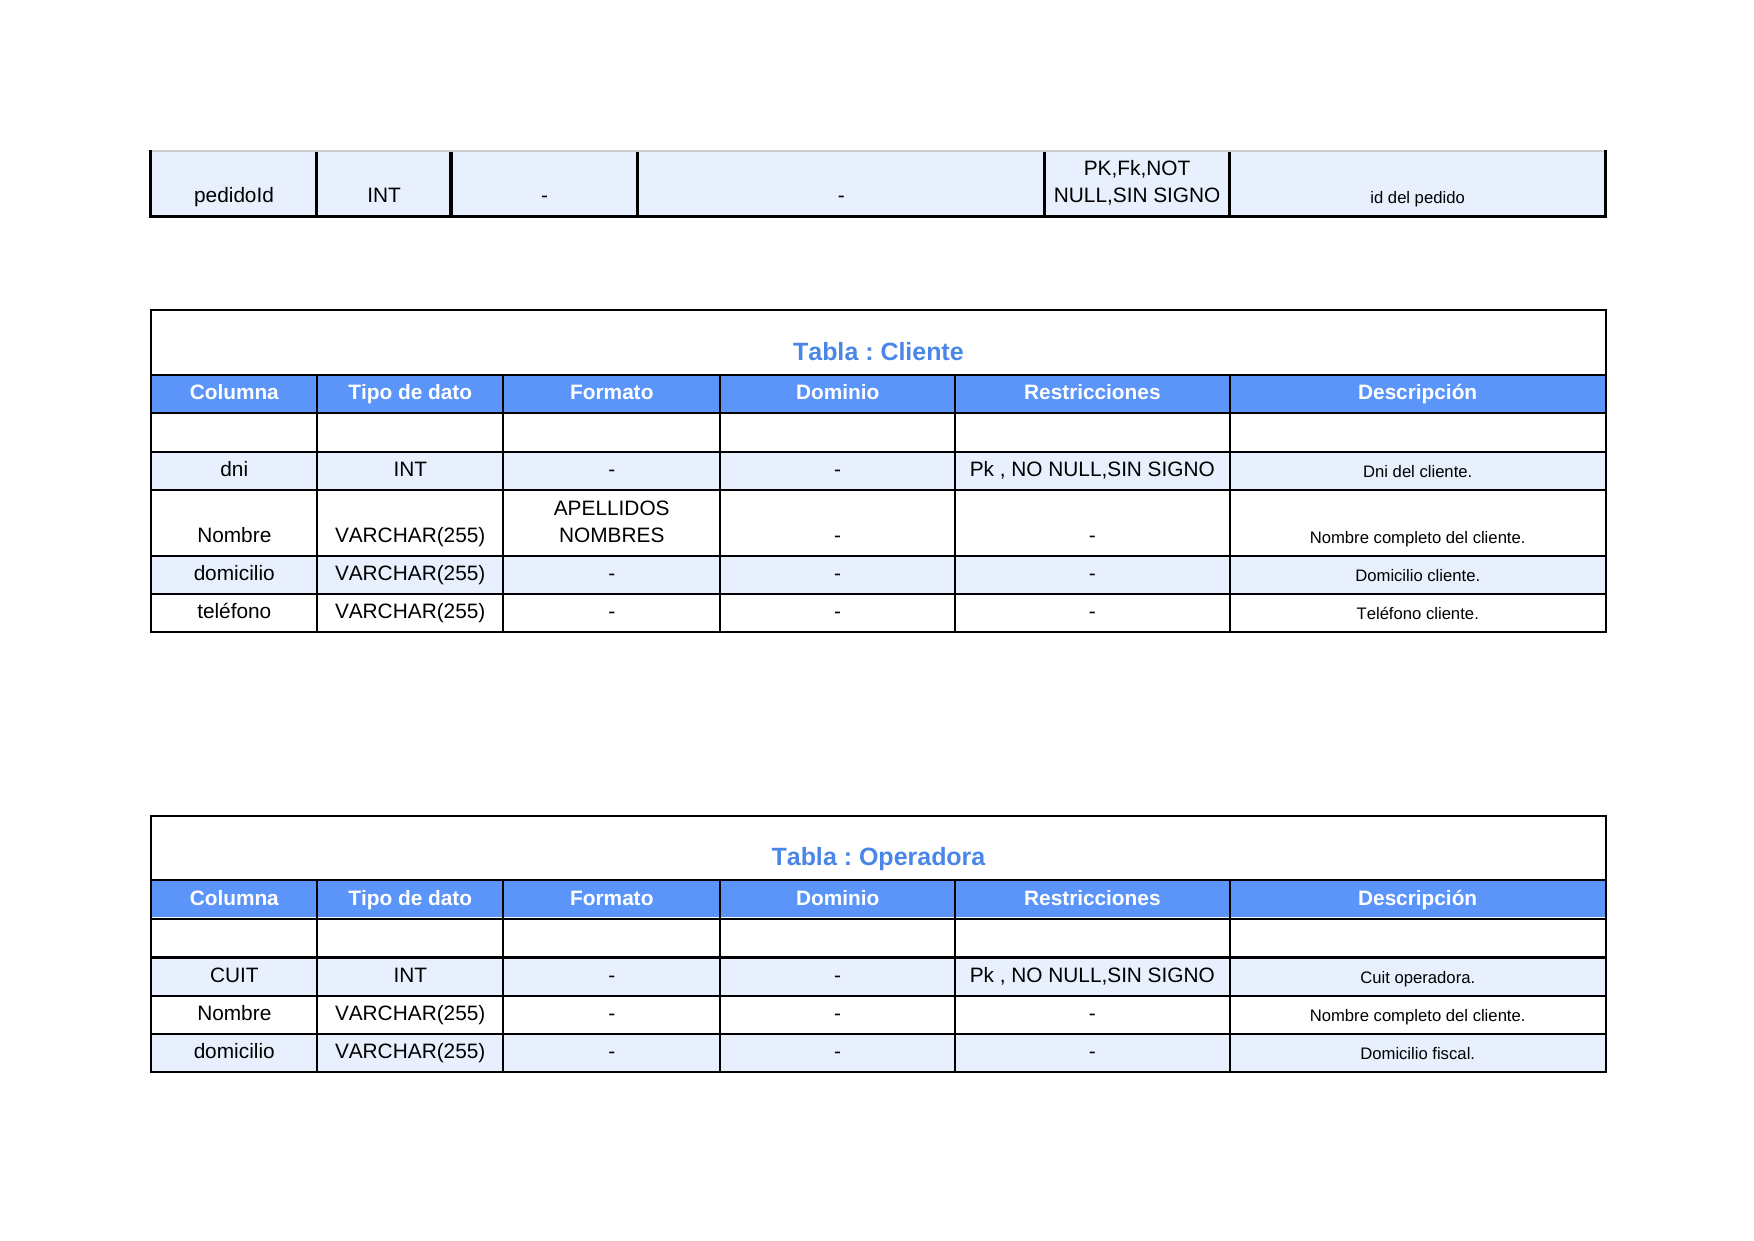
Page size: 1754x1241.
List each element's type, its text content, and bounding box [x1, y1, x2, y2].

table_cell Domicilio fiscal. [1231, 1035, 1605, 1071]
table_cell - [956, 997, 1229, 1033]
table_cell Cuit operadora. [1231, 959, 1605, 995]
table_cell id del pedido [1231, 152, 1604, 215]
table_cell VARCHAR(255) [318, 595, 502, 631]
table_cell - [721, 595, 954, 631]
table_cell dni [152, 453, 316, 489]
table_cell Domicilio cliente. [1231, 557, 1605, 593]
table_header Tabla : Operadora [152, 817, 1605, 879]
table_cell Nombre completo del cliente. [1231, 997, 1605, 1033]
table_cell - [504, 959, 719, 995]
table_cell [318, 414, 502, 451]
table_cell Nombre completo del cliente. [1231, 491, 1605, 555]
table_cell [318, 920, 502, 956]
table_cell - [721, 1035, 954, 1071]
table_cell Formato [504, 881, 719, 917]
table_cell - [956, 595, 1229, 631]
table_cell - [721, 997, 954, 1033]
table_cell - [956, 1035, 1229, 1071]
table_cell Tipo de dato [318, 376, 502, 412]
table_cell teléfono [152, 595, 316, 631]
table_cell pedidoId [152, 152, 315, 215]
table_cell Tipo de dato [318, 881, 502, 917]
table_cell Pk , NO NULL,SIN SIGNO [956, 453, 1229, 489]
table_cell - [721, 557, 954, 593]
table_cell INT [318, 453, 502, 489]
table_cell VARCHAR(255) [318, 491, 502, 555]
table_cell - [453, 152, 636, 215]
table_cell Nombre [152, 491, 316, 555]
table_cell [721, 920, 954, 956]
table_cell [956, 414, 1229, 451]
table_cell [956, 920, 1229, 956]
table_header Tabla : Cliente [152, 311, 1605, 373]
table_cell APELLIDOS NOMBRES [504, 491, 719, 555]
table_cell [1231, 920, 1605, 956]
table_cell Dni del cliente. [1231, 453, 1605, 489]
table_cell - [721, 959, 954, 995]
table_cell Columna [152, 881, 316, 917]
table_cell Pk , NO NULL,SIN SIGNO [956, 959, 1229, 995]
table_cell - [504, 595, 719, 631]
table_cell VARCHAR(255) [318, 1035, 502, 1071]
table_cell - [504, 997, 719, 1033]
table_cell Columna [152, 376, 316, 412]
table_cell VARCHAR(255) [318, 557, 502, 593]
table_cell - [504, 453, 719, 489]
table_cell - [956, 491, 1229, 555]
table_cell Dominio [721, 376, 954, 412]
table_cell [504, 414, 719, 451]
table_cell - [721, 491, 954, 555]
table_cell Descripción [1231, 881, 1605, 917]
table_cell [721, 414, 954, 451]
table_cell - [721, 453, 954, 489]
table_cell - [639, 152, 1043, 215]
table_cell Nombre [152, 997, 316, 1033]
table_cell Restricciones [956, 881, 1229, 917]
table_cell - [504, 1035, 719, 1071]
table_cell Restricciones [956, 376, 1229, 412]
table_cell VARCHAR(255) [318, 997, 502, 1033]
table_cell Formato [504, 376, 719, 412]
table_cell domicilio [152, 1035, 316, 1071]
table_cell domicilio [152, 557, 316, 593]
table_cell PK,Fk,NOT NULL,SIN SIGNO [1046, 152, 1228, 215]
table_cell - [504, 557, 719, 593]
table_cell Descripción [1231, 376, 1605, 412]
table_cell - [956, 557, 1229, 593]
table_cell [1231, 414, 1605, 451]
table_cell Teléfono cliente. [1231, 595, 1605, 631]
table_cell INT [318, 152, 449, 215]
table_cell [152, 414, 316, 451]
table_cell [504, 920, 719, 956]
table_cell [152, 920, 316, 956]
table_cell CUIT [152, 959, 316, 995]
table_cell INT [318, 959, 502, 995]
table_cell Dominio [721, 881, 954, 917]
